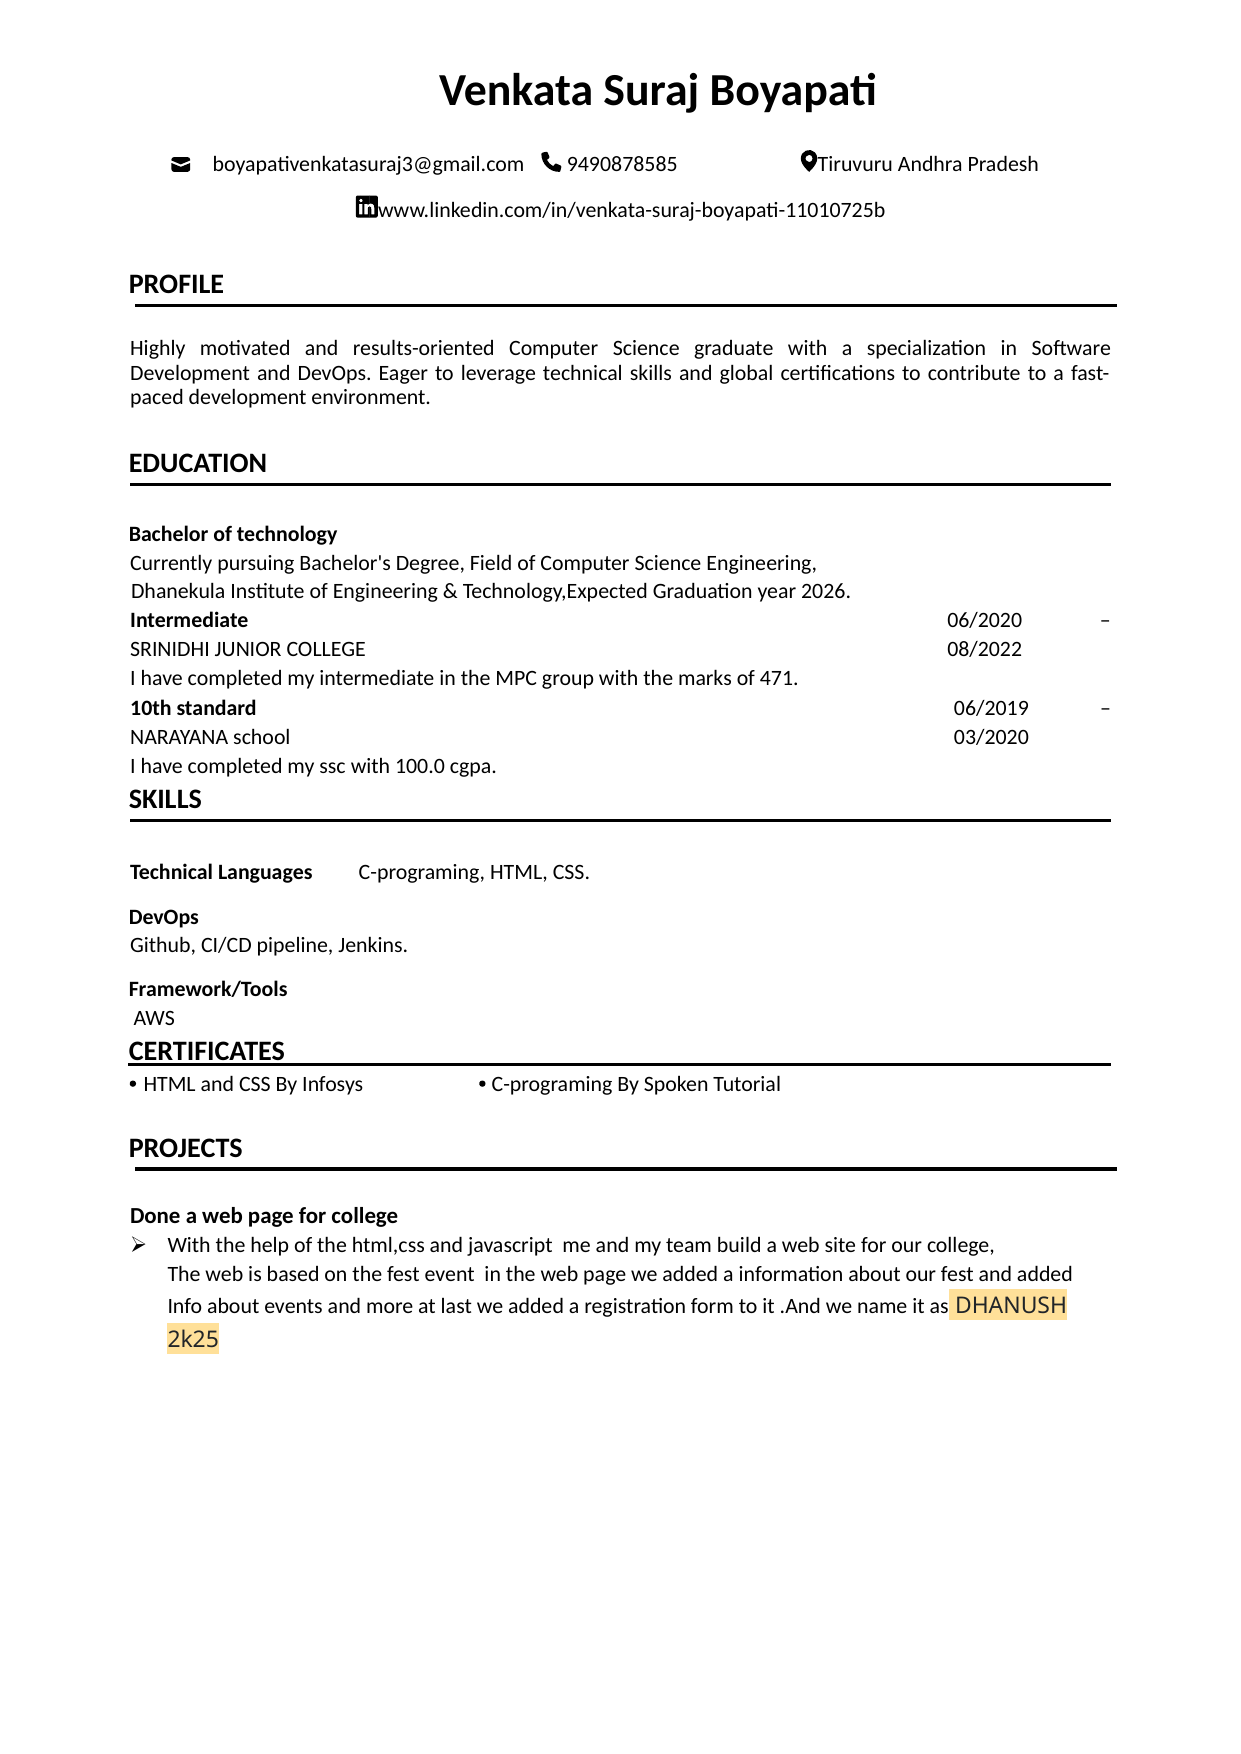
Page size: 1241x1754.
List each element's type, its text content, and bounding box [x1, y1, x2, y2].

text Technical Languages C-programing, HTML, CSS. [130, 858, 1112, 884]
text Venkata Suraj Boyapati [128, 61, 1112, 117]
text DevOps [128, 903, 1117, 929]
subtitle PROJECTS [128, 1130, 1117, 1164]
table_header 06/2020 08/2022 [945, 607, 1099, 694]
text Framework/Tools [128, 975, 1117, 1002]
list The web is based on the fest event in the web page we added a information about our fest and added [167, 1260, 1112, 1287]
text Highly motivated and results-oriented Computer Science graduate with a specialization in Software Development and DevOps. Eager to leverage technical skills and global certifications to contribute to a fast-paced development environment. [130, 336, 1111, 410]
list With the help of the html,css and javascript me and my team build a web site for our college, [130, 1232, 1112, 1258]
table_header – [1100, 607, 1115, 694]
text boyapativenkatasuraj3@gmail.com 9490878585 Tiruvuru Andhra Pradesh [128, 150, 1117, 178]
list Info about events and more at last we added a registration form to it .And we name it as DHANUSH 2k25 [167, 1289, 1112, 1354]
subtitle CERTIFICATES [128, 1033, 1117, 1067]
subtitle Bachelor of technology [128, 520, 1117, 547]
table_header Intermediate SRINIDHI JUNIOR COLLEGE I have completed my intermediate in the MPC group with the marks of 471. [130, 607, 945, 694]
table_cell 06/2019 03/2020 [945, 694, 1099, 782]
subtitle SKILLS [128, 782, 1117, 816]
subtitle EDUCATION [128, 445, 1117, 480]
table_cell 10th standard NARAYANA school I have completed my ssc with 100.0 cgpa. [130, 694, 945, 782]
text Done a web page for college [130, 1201, 1112, 1229]
table_cell – [1100, 694, 1115, 782]
text AWS [128, 1004, 1117, 1031]
text Github, CI/CD pipeline, Jenkins. [130, 932, 1112, 958]
text www.linkedin.com/in/venkata-suraj-boyapati-11010725b [129, 196, 1112, 223]
text HTML and CSS By Infosys C-programing By Spoken Tutorial [128, 1070, 1117, 1097]
text Currently pursuing Bachelor's Degree, Field of Computer Science Engineering, Dhanekula Institute of Engineering & Technology,Expected Graduation year 2026. [130, 549, 896, 604]
subtitle PROFILE [128, 266, 1117, 301]
